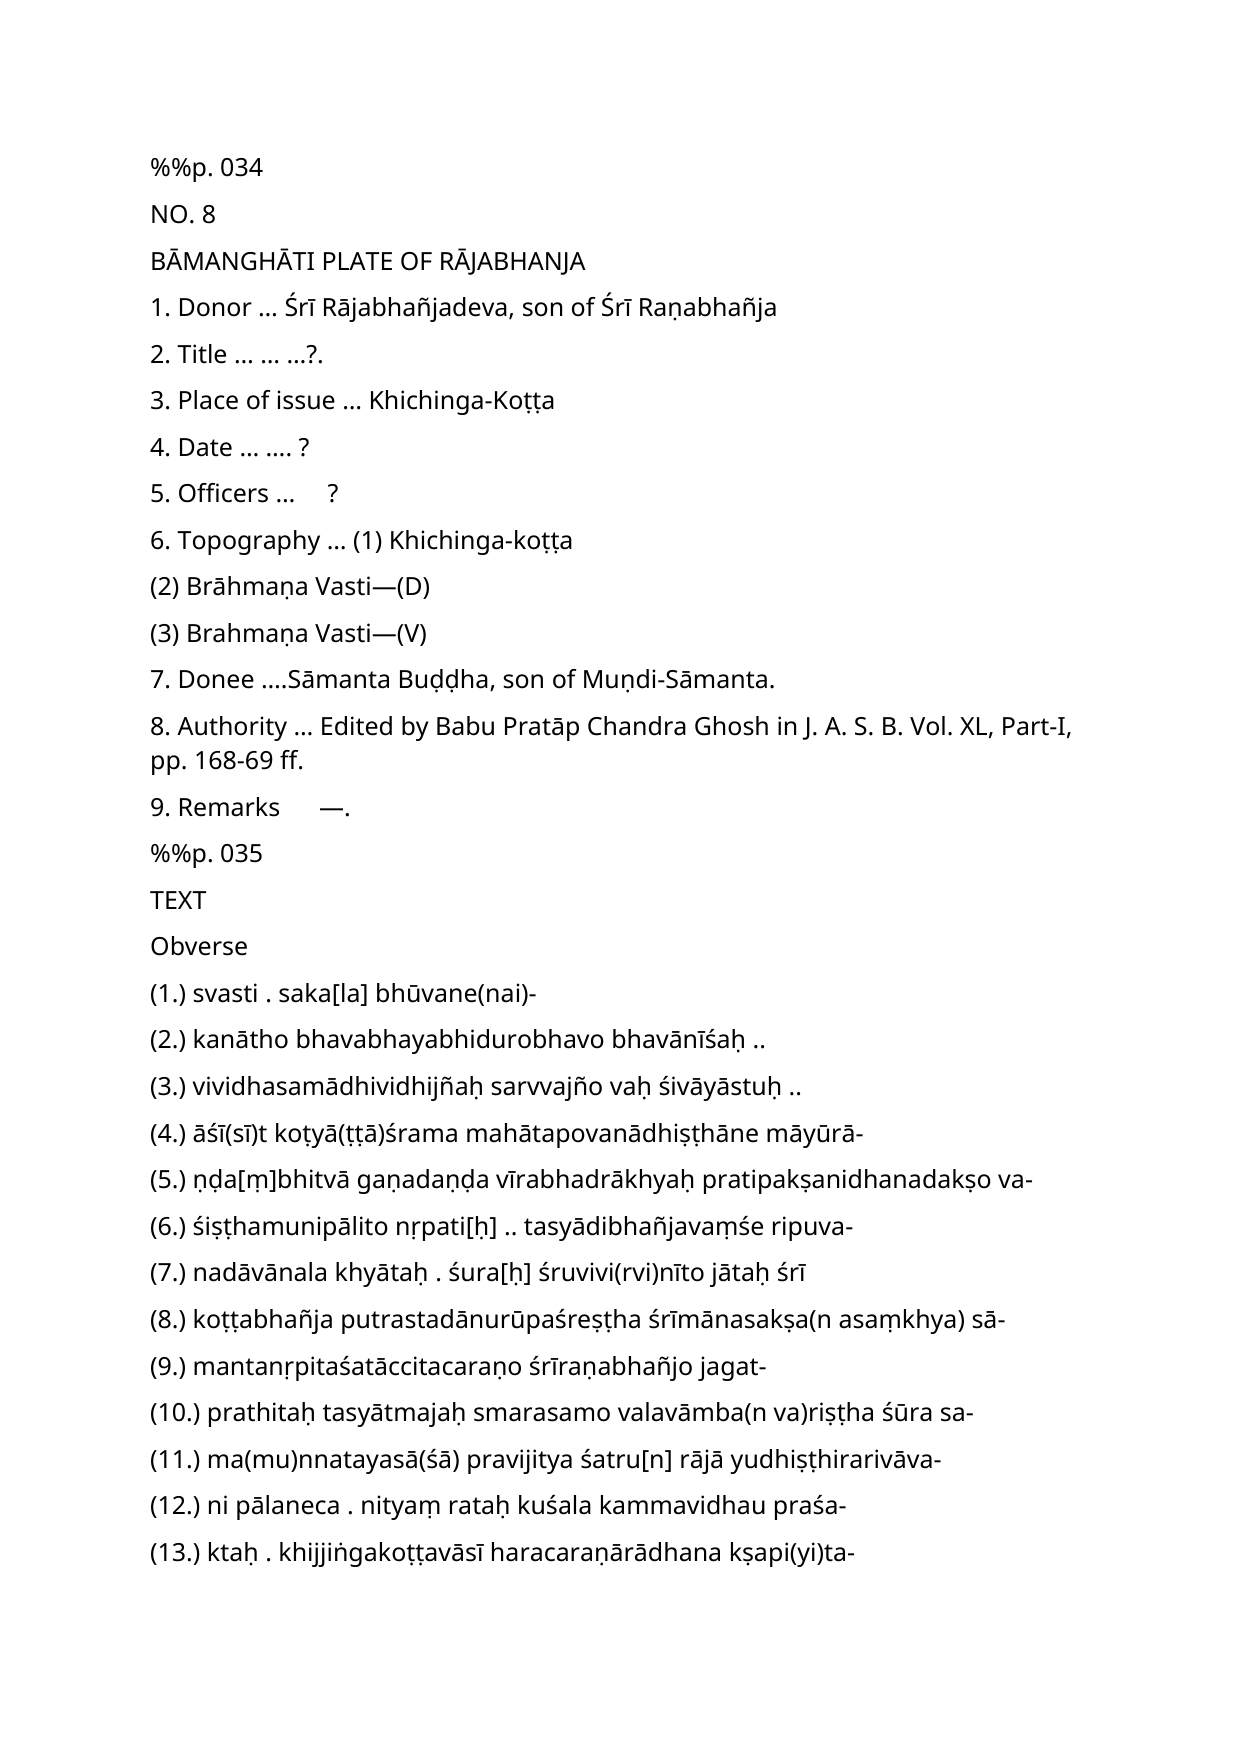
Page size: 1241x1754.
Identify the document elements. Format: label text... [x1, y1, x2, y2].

text Obverse [150, 929, 1090, 963]
text (4.) āśī(sī)t koṭyā(ṭṭā)śrama mahātapovanādhiṣṭhāne māyūrā- [150, 1115, 1090, 1149]
text (3) Brahmaṇa Vasti—(V) [150, 616, 1090, 650]
text (2.) kanātho bhavabhayabhidurobhavo bhavānīśaḥ .. [150, 1022, 1090, 1056]
text (3.) vividhasamādhividhijñaḥ sarvvajño vaḥ śivāyāstuḥ .. [150, 1069, 1090, 1103]
text 7. Donee ….Sāmanta Buḍḍha, son of Muṇdi-Sāmanta. [150, 662, 1090, 696]
text (10.) prathitaḥ tasyātmajaḥ smarasamo valavāmba(n va)riṣṭha śūra sa- [150, 1395, 1090, 1429]
text 5. Officers … ? [150, 476, 1090, 510]
text (9.) mantanṛpitaśatāccitacaraṇo śrīraṇabhañjo jagat- [150, 1348, 1090, 1382]
text (6.) śiṣṭhamunipālito nṛpati[ḥ] .. tasyādibhañjavaṃśe ripuva- [150, 1208, 1090, 1242]
text 4. Date … …. ? [150, 429, 1090, 463]
text 2. Title … … …?. [150, 336, 1090, 370]
text TEXT [150, 882, 1090, 917]
text (1.) svasti . saka[la] bhūvane(nai)- [150, 976, 1090, 1010]
text (13.) ktaḥ . khijjiṅgakoṭṭavāsī haracaraṇārādhana kṣapi(yi)ta- [150, 1534, 1090, 1568]
text (8.) koṭṭabhañja putrastadānurūpaśreṣṭha śrīmānasakṣa(n asaṃkhya) sā- [150, 1302, 1090, 1336]
text NO. 8 [150, 197, 1090, 231]
text (7.) nadāvānala khyātaḥ . śura[ḥ] śruvivi(rvi)nīto jātaḥ śrī [150, 1255, 1090, 1289]
text (11.) ma(mu)nnatayasā(śā) pravijitya śatru[n] rājā yudhiṣṭhirarivāva- [150, 1441, 1090, 1475]
text (12.) ni pālaneca . nityaṃ rataḥ kuśala kammavidhau praśa- [150, 1488, 1090, 1522]
text BĀMANGHĀTI PLATE OF RĀJABHANJA [150, 243, 1090, 277]
text 3. Place of issue … Khichinga-Koṭṭa [150, 383, 1090, 417]
text (5.) ṇḍa[ṃ]bhitvā gaṇadaṇḍa vīrabhadrākhyaḥ pratipakṣanidhanadakṣo va- [150, 1162, 1090, 1196]
text 1. Donor … Śrī Rājabhañjadeva, son of Śrī Raṇabhañja [150, 290, 1090, 324]
text %%p. 035 [150, 836, 1090, 870]
text (2) Brāhmaṇa Vasti—(D) [150, 569, 1090, 603]
text %%p. 034 [150, 150, 1090, 184]
text 8. Authority … Edited by Babu Pratāp Chandra Ghosh in J. A. S. B. Vol. XL, Part-I, pp. 168-69 ff. [150, 709, 1090, 777]
text 9. Remarks —. [150, 789, 1090, 823]
text 6. Topography … (1) Khichinga-koṭṭa [150, 522, 1090, 557]
